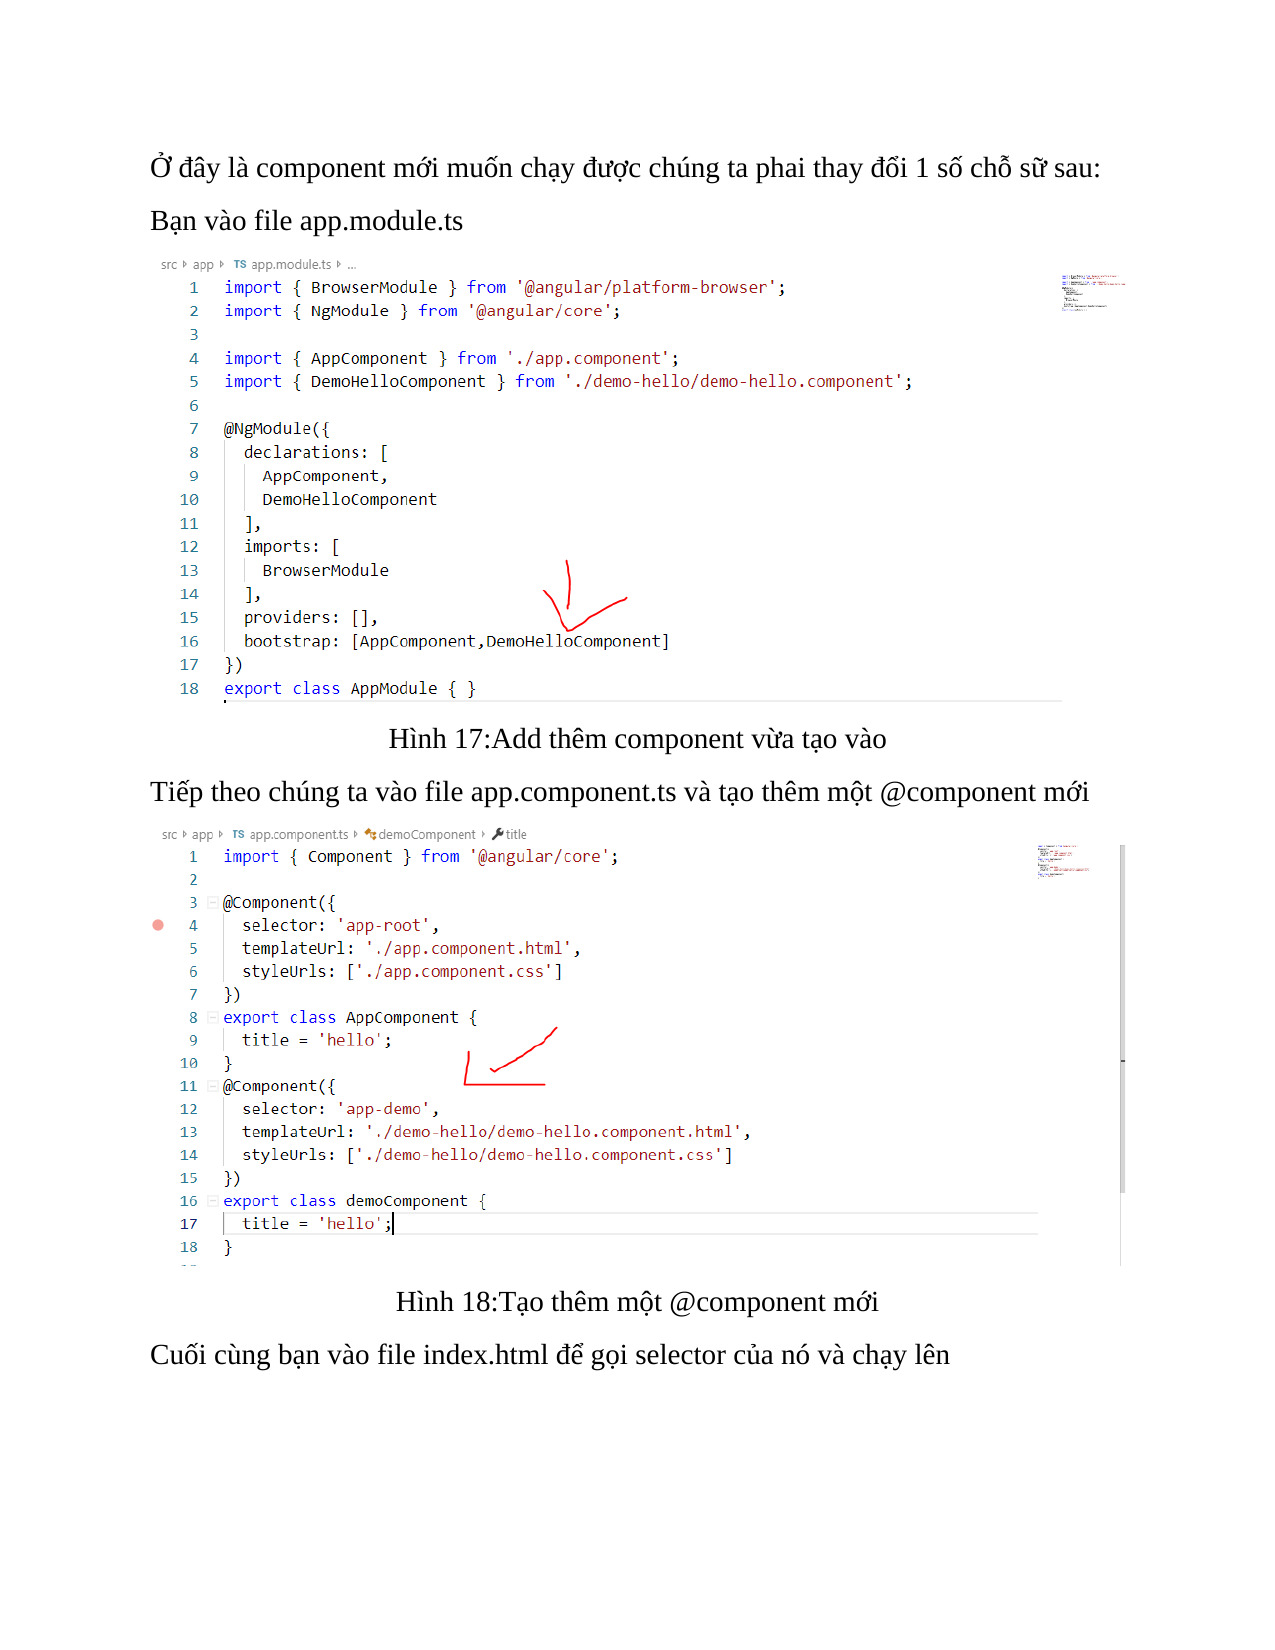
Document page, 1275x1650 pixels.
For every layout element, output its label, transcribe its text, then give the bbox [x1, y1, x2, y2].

picture [150, 255, 1125, 703]
text Hình 18:Tạo thêm một @component mới [150, 1284, 1125, 1318]
text Bạn vào file app.module.ts [150, 203, 1125, 236]
text Cuối cùng bạn vào file index.html để gọi selector của nó và chạy lên [150, 1337, 1125, 1371]
text Ở đây là component mới muốn chạy được chúng ta phai thay đổi 1 số chỗ sữ sau: [150, 150, 1125, 183]
text Hình 17:Add thêm component vừa tạo vào [150, 721, 1125, 755]
text Tiếp theo chúng ta vào file app.component.ts và tạo thêm một @component mới [150, 774, 1125, 808]
picture [150, 827, 1125, 1266]
